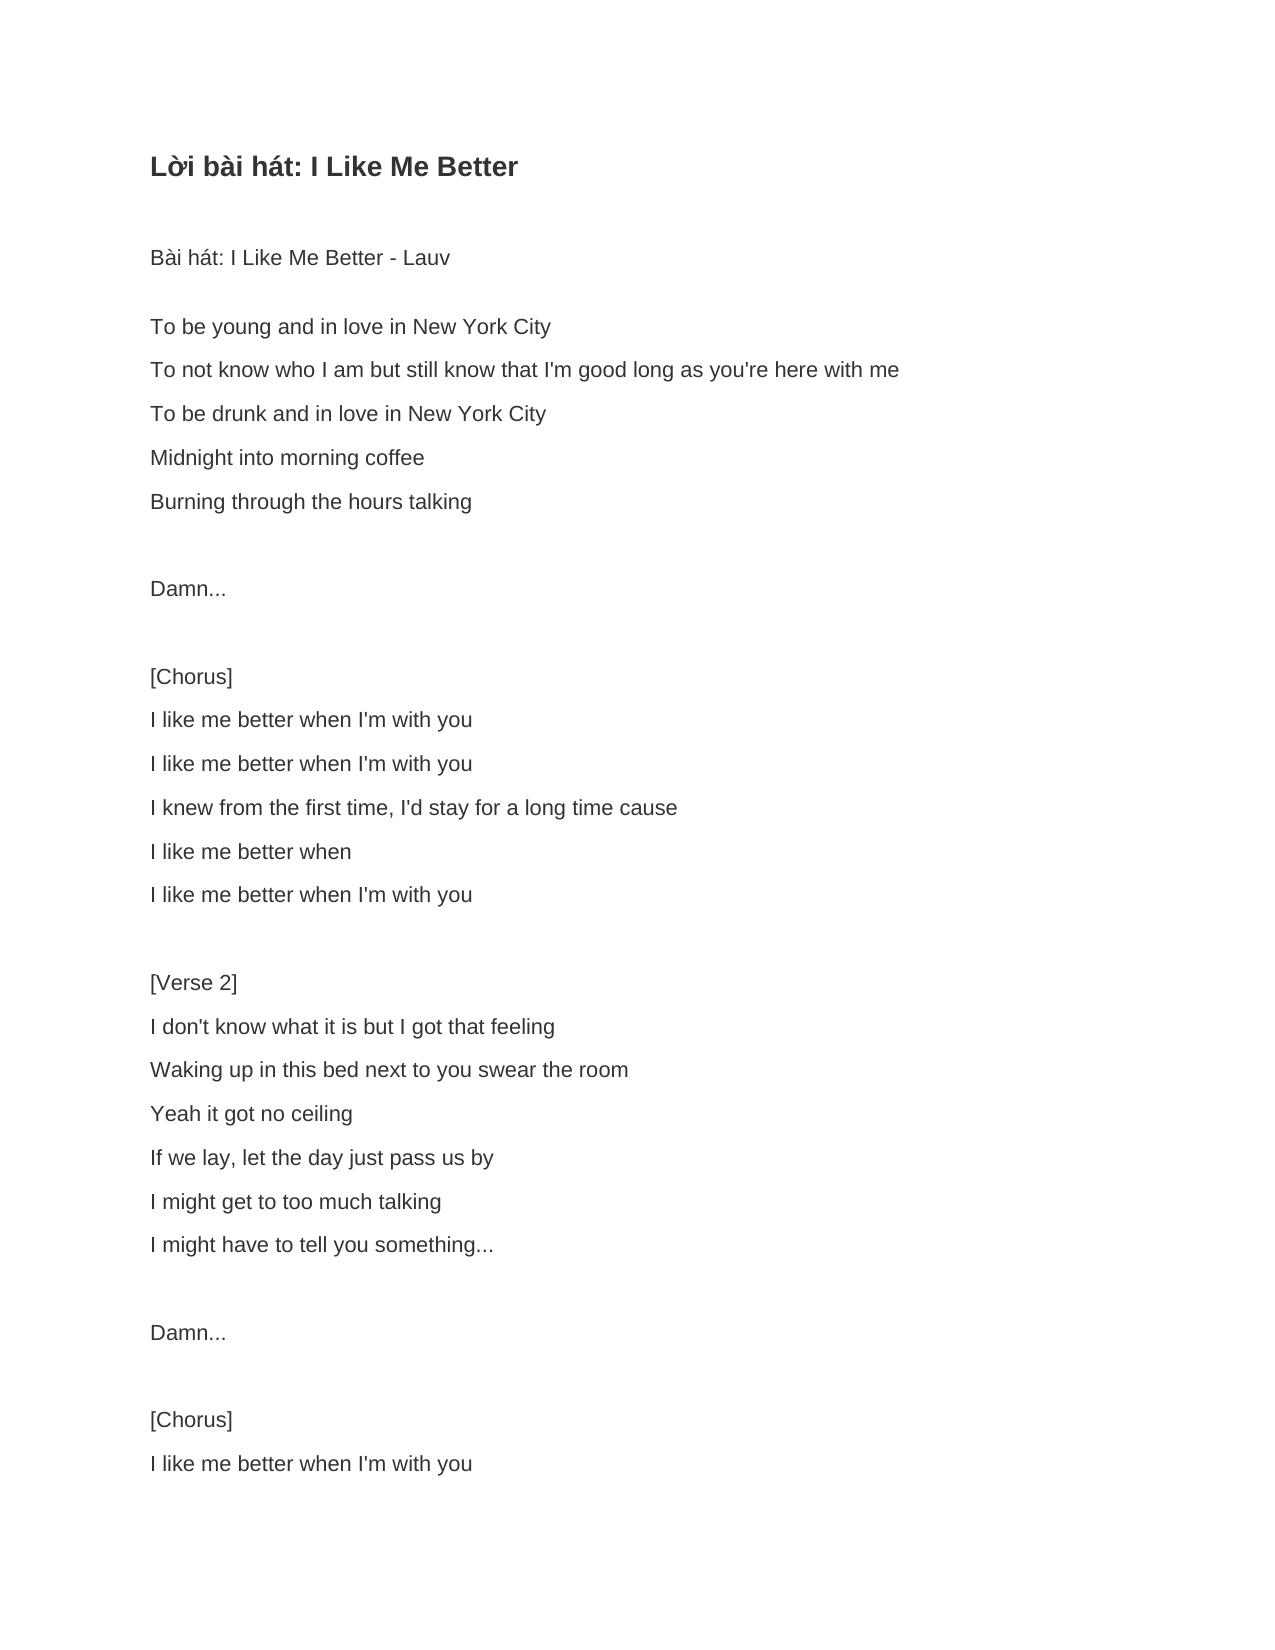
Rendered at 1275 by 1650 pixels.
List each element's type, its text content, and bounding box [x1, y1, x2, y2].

text Lời bài hát: I Like Me Better [150, 150, 1125, 182]
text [150, 226, 1125, 1476]
